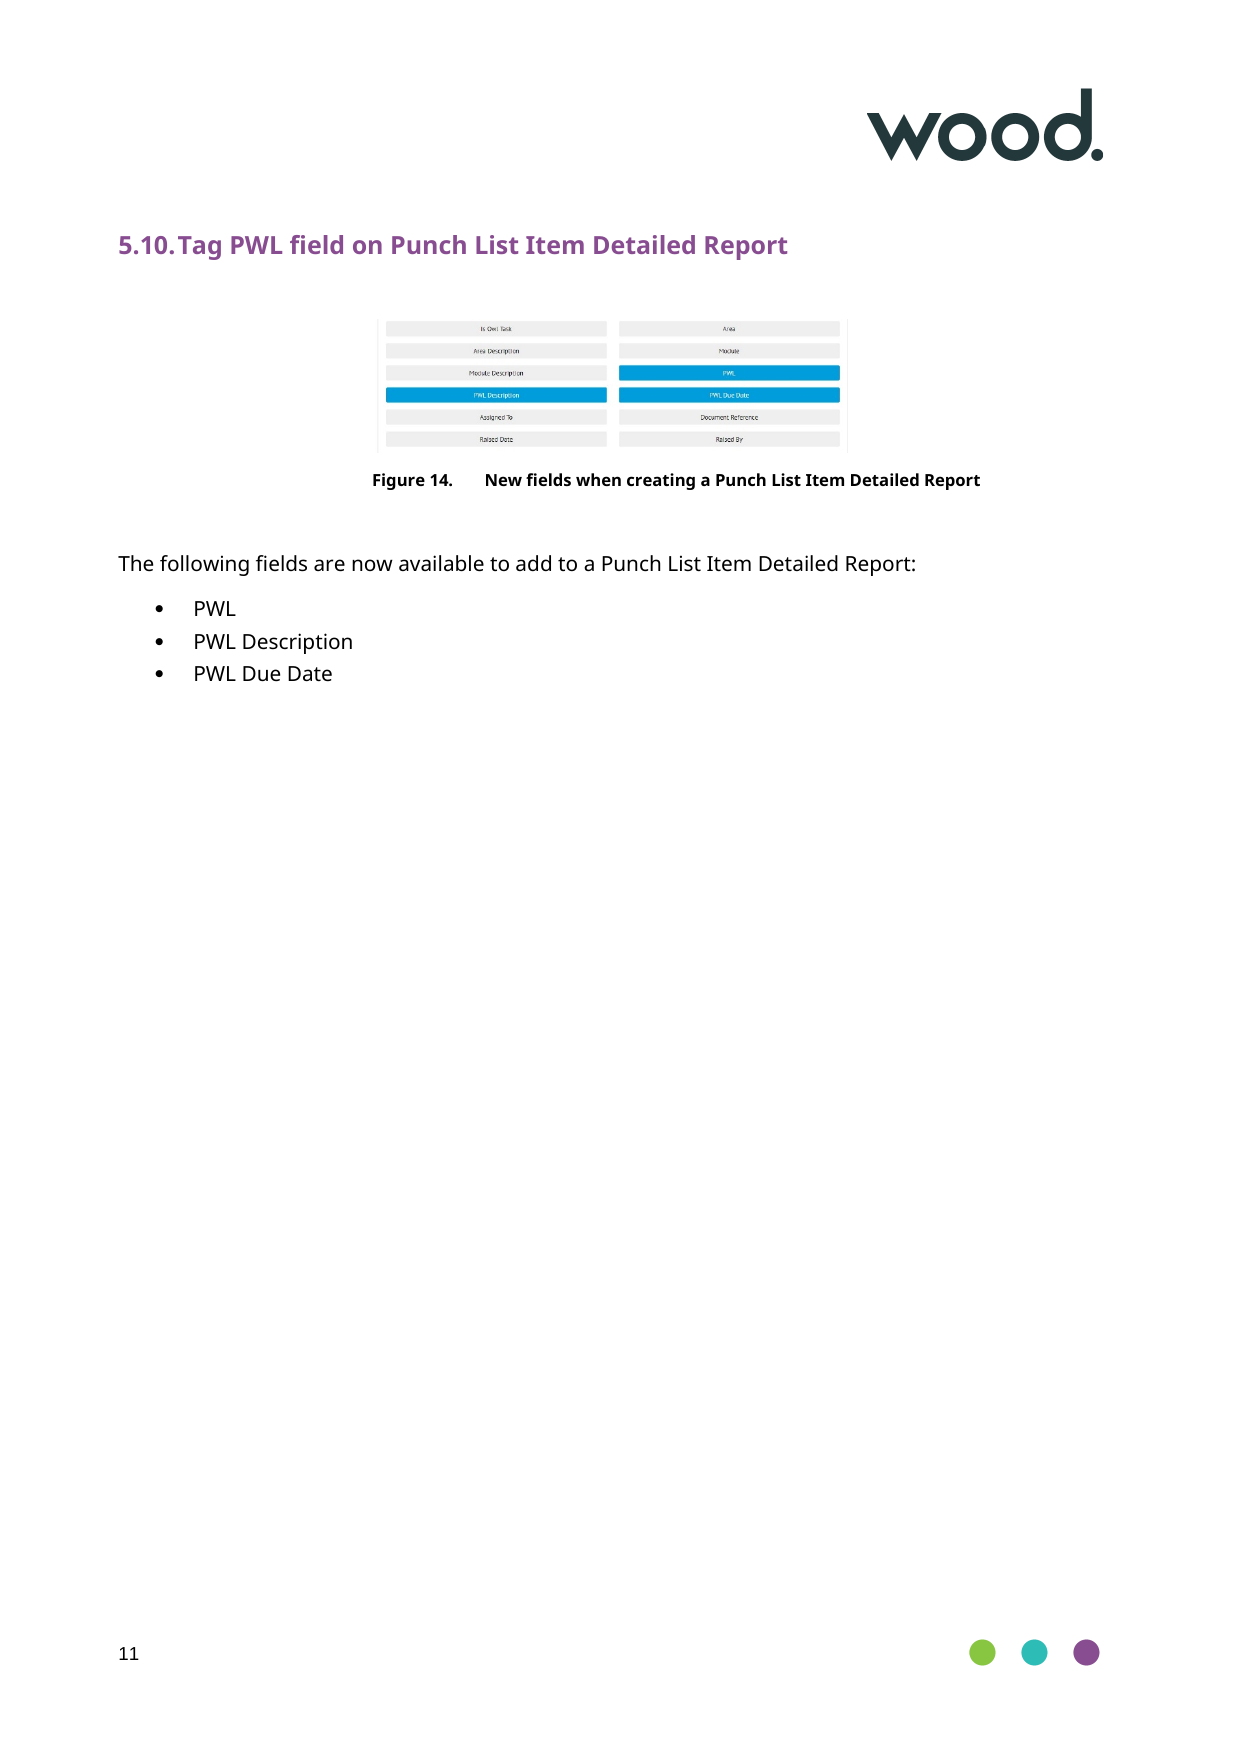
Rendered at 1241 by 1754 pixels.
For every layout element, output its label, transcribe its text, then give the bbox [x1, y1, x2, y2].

picture [969, 1600, 1241, 1754]
list PWL [156, 594, 1122, 623]
subtitle Tag PWL field on Punch List Item Detailed Report [118, 228, 1122, 262]
picture [867, 0, 1222, 161]
text New fields when creating a Punch List Item Detailed Report [231, 469, 1122, 492]
picture [372, 319, 868, 453]
list PWL Due Date [156, 659, 1122, 688]
text The following fields are now available to add to a Punch List Item Detailed Report: [118, 549, 1122, 578]
list PWL Description [156, 627, 1122, 655]
